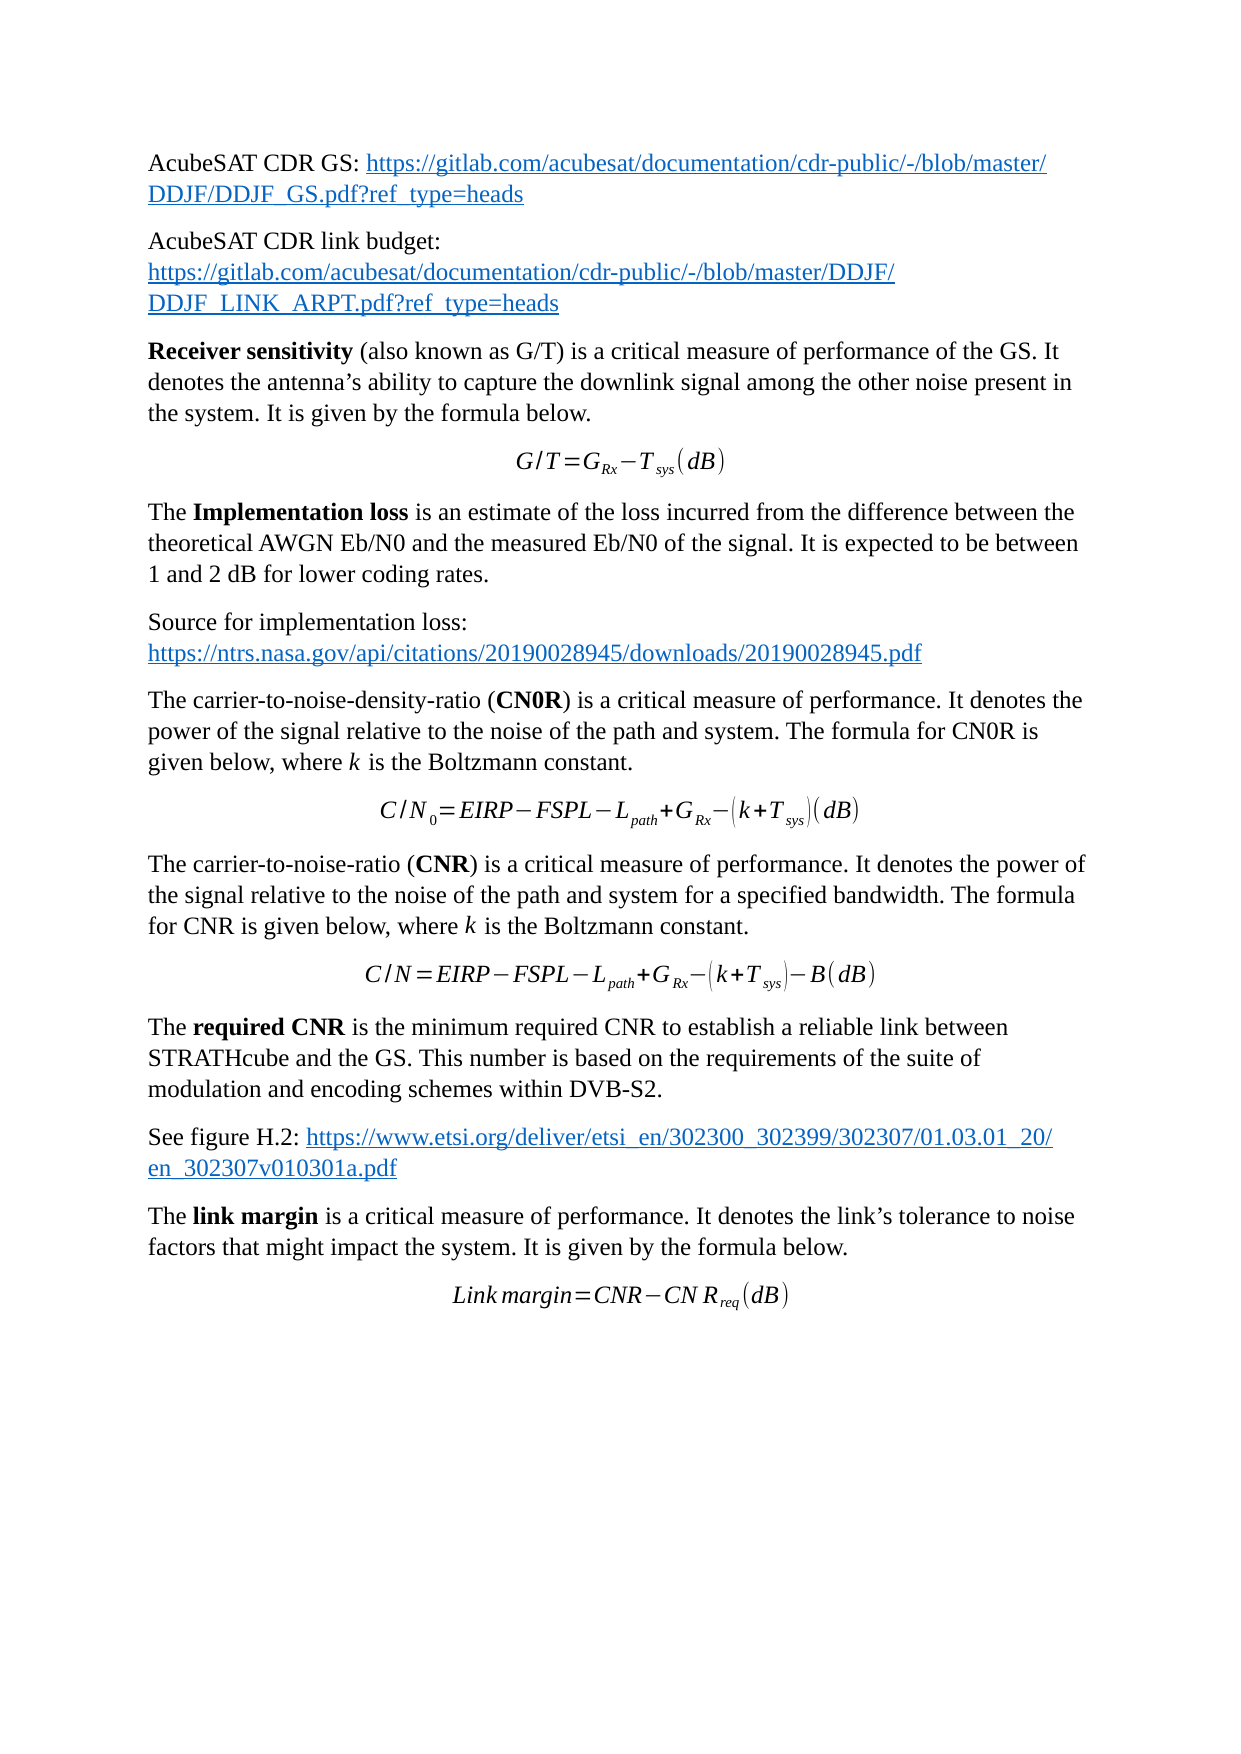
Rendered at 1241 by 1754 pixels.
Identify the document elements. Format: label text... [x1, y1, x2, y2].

text The carrier-to-noise-ratio (CNR) is a critical measure of performance. It denotes the power of the signal relative to the noise of the path and system for a specified bandwidth. The formula for CNR is given below, where is the Boltzmann constant. [148, 849, 1093, 940]
text AcubeSAT CDR GS: https://gitlab.com/acubesat/documentation/cdr-public/-/blob/master/DDJF/DDJF_GS.pdf?ref_type=heads [148, 148, 1093, 207]
text AcubeSAT CDR link budget: https://gitlab.com/acubesat/documentation/cdr-public/-/blob/master/DDJF/DDJF_LINK_ARPT.pdf?ref_type=heads [148, 226, 1093, 317]
text The carrier-to-noise-density-ratio (CN0R) is a critical measure of performance. It denotes the power of the signal relative to the noise of the path and system. The formula for CN0R is given below, where is the Boltzmann constant. [148, 685, 1093, 776]
text The link margin is a critical measure of performance. It denotes the link’s tolerance to noise factors that might impact the system. It is given by the formula below. [148, 1201, 1093, 1261]
text Source for implementation loss: https://ntrs.nasa.gov/api/citations/20190028945/downloads/20190028945.pdf [148, 607, 1093, 666]
text Receiver sensitivity (also known as G/T) is a critical measure of performance of the GS. It denotes the antenna’s ability to capture the downlink signal among the other noise present in the system. It is given by the formula below. [148, 336, 1093, 427]
text See figure H.2: https://www.etsi.org/deliver/etsi_en/302300_302399/302307/01.03.01_20/en_302307v010301a.pdf [148, 1122, 1093, 1182]
text The required CNR is the minimum required CNR to establish a reliable link between STRATHcube and the GS. This number is based on the requirements of the suite of modulation and encoding schemes within DVB-S2. [148, 1012, 1093, 1103]
text The Implementation loss is an estimate of the loss incurred from the difference between the theoretical AWGN Eb/N0 and the measured Eb/N0 of the signal. It is expected to be between 1 and 2 dB for lower coding rates. [148, 497, 1093, 588]
